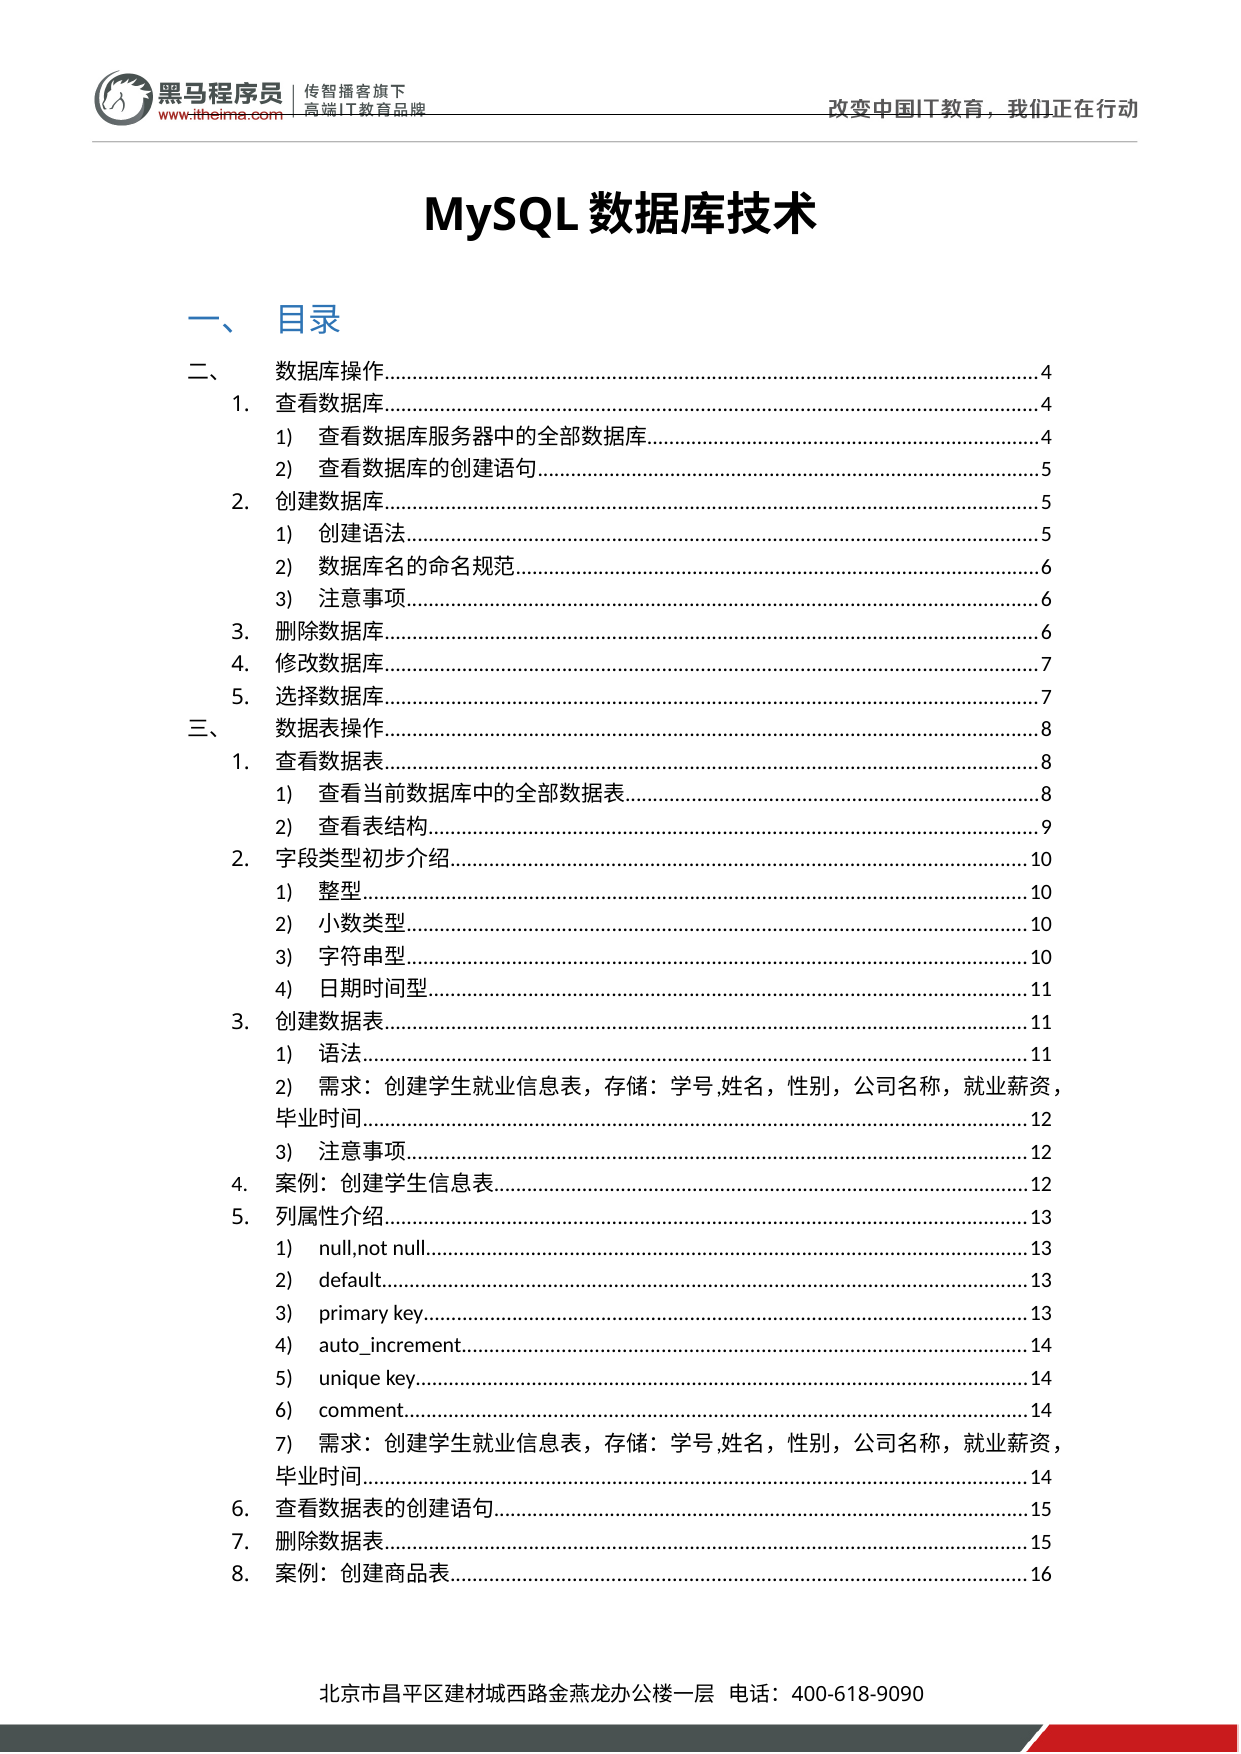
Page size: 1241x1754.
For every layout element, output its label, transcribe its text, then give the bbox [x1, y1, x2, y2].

picture [0, 0, 1241, 150]
text MySQL数据库技术 [187, 162, 1053, 259]
picture [0, 1671, 1239, 1752]
